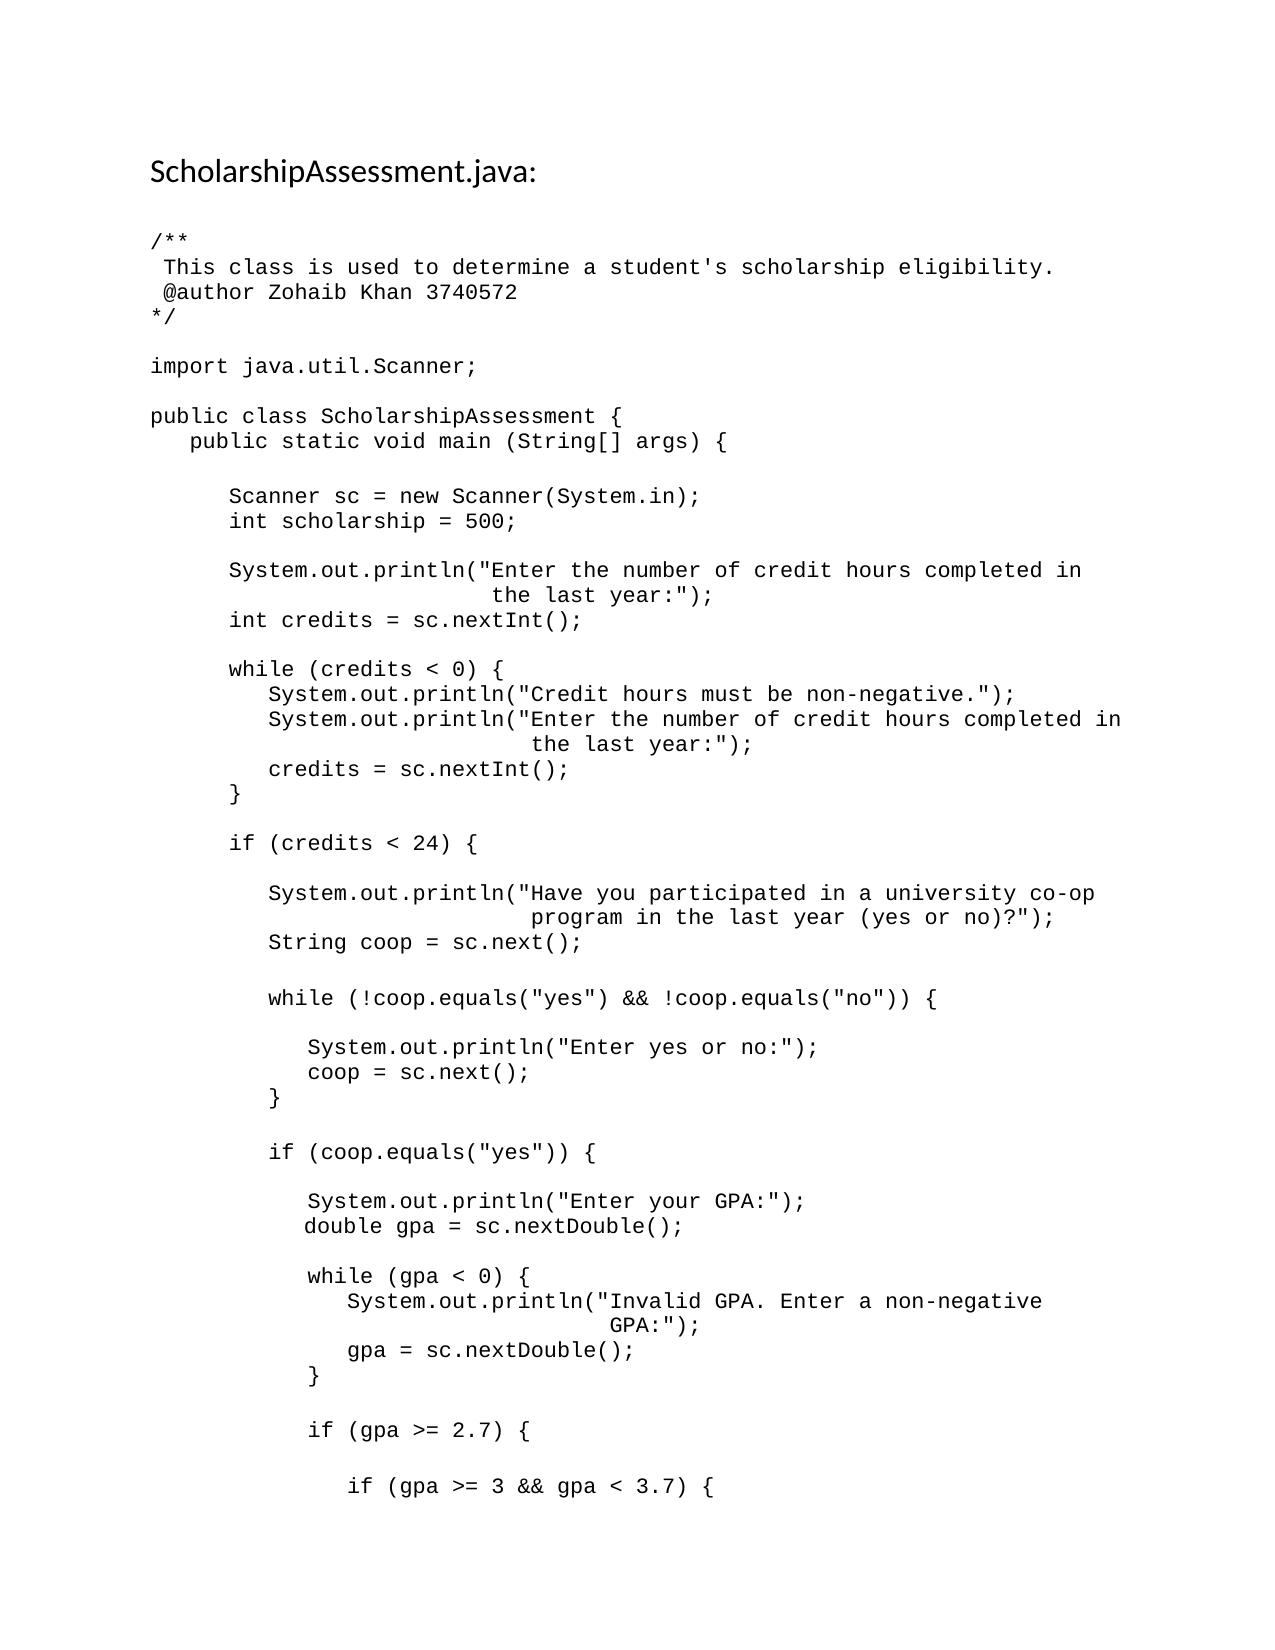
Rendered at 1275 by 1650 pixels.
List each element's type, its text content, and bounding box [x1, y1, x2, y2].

text Scanner sc = new Scanner(System.in); [150, 485, 1125, 510]
text public class ScholarshipAssessment { [150, 405, 1125, 430]
text System.out.println("Enter yes or no:"); [150, 1036, 1125, 1061]
text the last year:"); [150, 584, 1125, 609]
text credits = sc.nextInt(); [150, 758, 1125, 783]
text while (gpa < 0) { [150, 1265, 1125, 1290]
text System.out.println("Credit hours must be non-negative."); [150, 683, 1125, 708]
text System.out.println("Enter your GPA:"); [150, 1191, 1125, 1216]
text } [150, 1364, 1125, 1389]
text This class is used to determine a student's scholarship eligibility. [150, 256, 1125, 281]
text if (gpa >= 3 && gpa < 3.7) { [150, 1475, 1125, 1500]
text @author Zohaib Khan 3740572 [150, 281, 1125, 306]
text program in the last year (yes or no)?"); [150, 907, 1125, 931]
text if (coop.equals("yes")) { [150, 1141, 1125, 1166]
text while (!coop.equals("yes") && !coop.equals("no")) { [150, 987, 1125, 1036]
text if (credits < 24) { [150, 832, 1125, 857]
text System.out.println("Invalid GPA. Enter a non-negative [150, 1290, 1125, 1315]
text int credits = sc.nextInt(); [150, 609, 1125, 634]
text while (credits < 0) { [150, 659, 1125, 683]
text System.out.println("Enter the number of credit hours completed in [150, 708, 1125, 733]
text double gpa = sc.nextDouble(); [150, 1216, 1125, 1240]
text */ [150, 306, 1125, 331]
text coop = sc.next(); [150, 1061, 1125, 1086]
text gpa = sc.nextDouble(); [150, 1339, 1125, 1364]
text String coop = sc.next(); [150, 931, 1125, 956]
text public static void main (String[] args) { [150, 430, 1125, 454]
text the last year:"); [150, 733, 1125, 758]
text System.out.println("Have you participated in a university co-op [150, 882, 1125, 907]
text System.out.println("Enter the number of credit hours completed in [150, 559, 1125, 584]
text GPA:"); [150, 1315, 1125, 1339]
text } [150, 783, 1125, 807]
text } [150, 1086, 1125, 1111]
text ScholarshipAssessment.java: [150, 150, 1125, 191]
text /** [150, 231, 1125, 256]
text import java.util.Scanner; [150, 355, 1125, 380]
text int scholarship = 500; [150, 510, 1125, 535]
text if (gpa >= 2.7) { [150, 1419, 1125, 1444]
